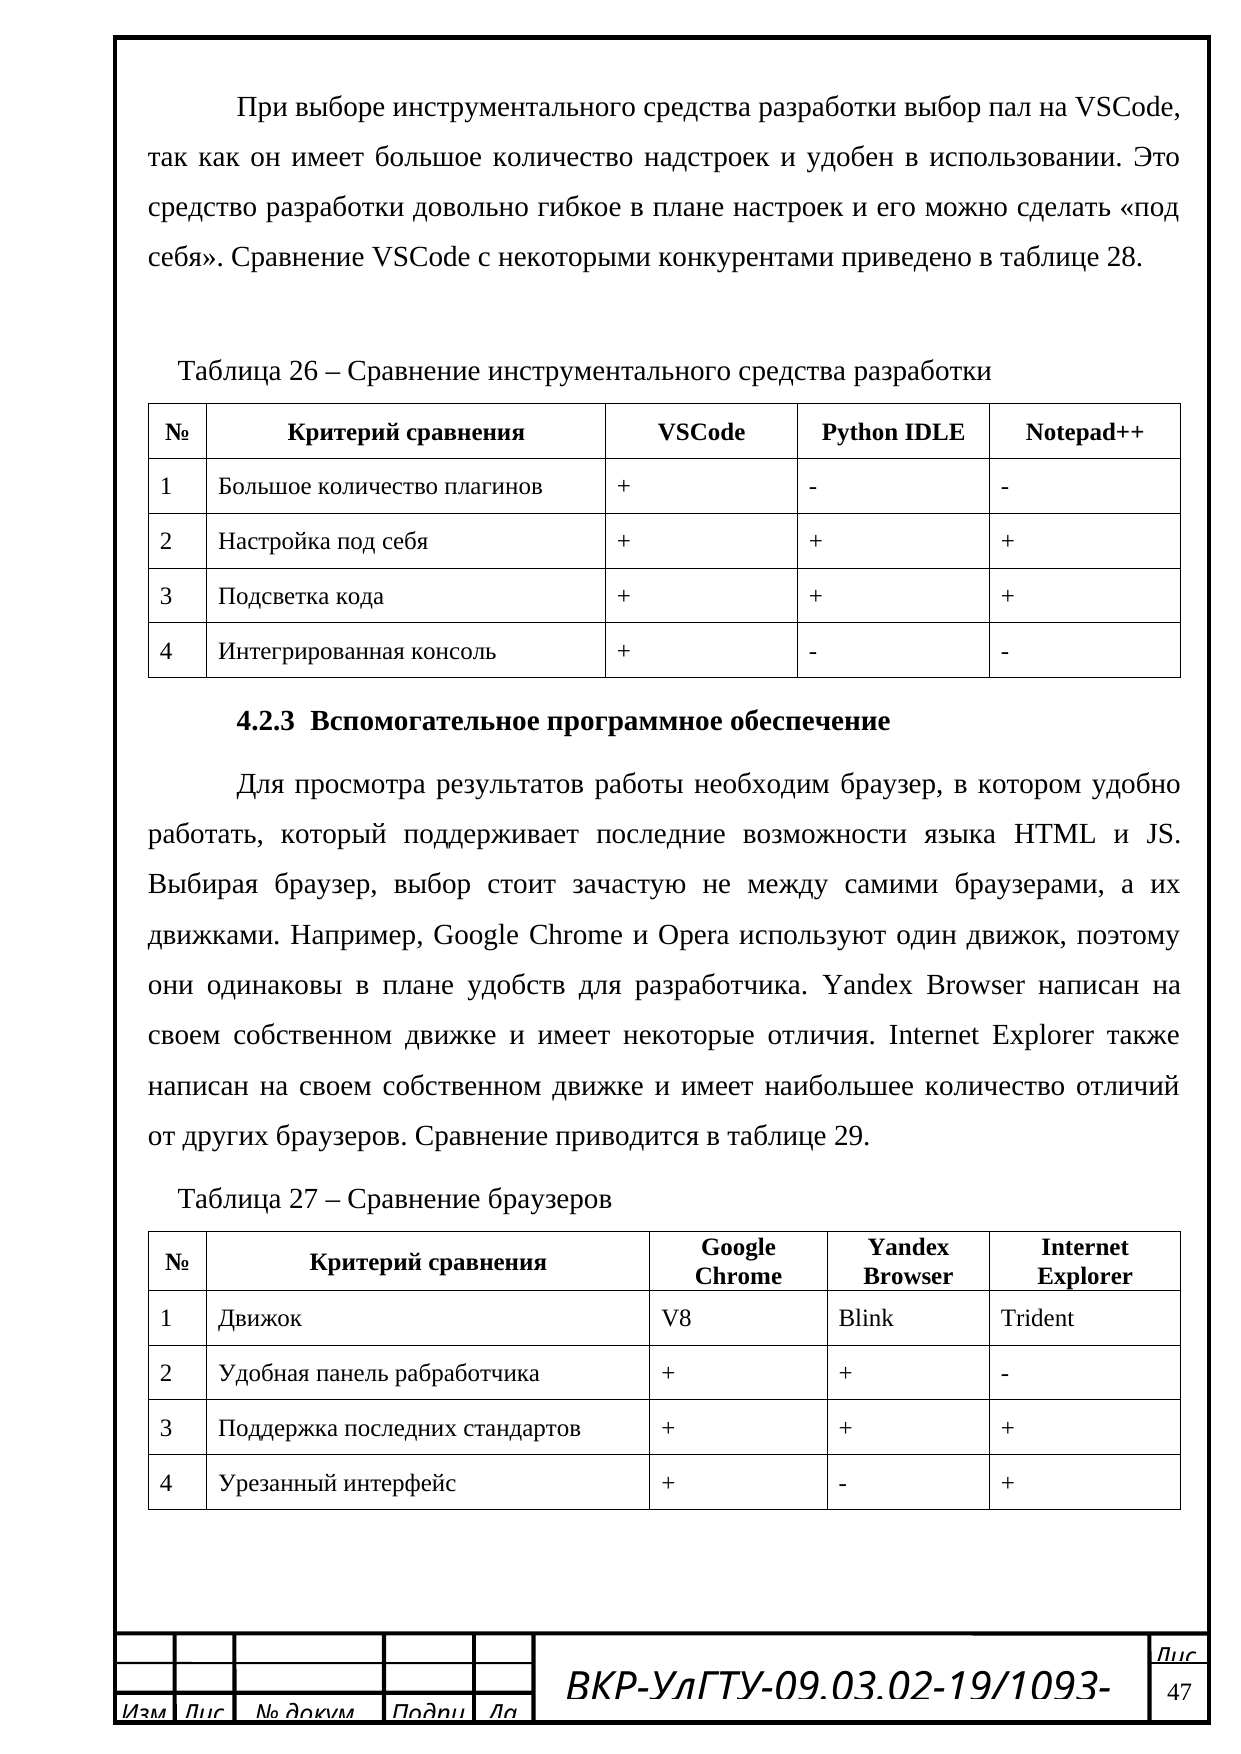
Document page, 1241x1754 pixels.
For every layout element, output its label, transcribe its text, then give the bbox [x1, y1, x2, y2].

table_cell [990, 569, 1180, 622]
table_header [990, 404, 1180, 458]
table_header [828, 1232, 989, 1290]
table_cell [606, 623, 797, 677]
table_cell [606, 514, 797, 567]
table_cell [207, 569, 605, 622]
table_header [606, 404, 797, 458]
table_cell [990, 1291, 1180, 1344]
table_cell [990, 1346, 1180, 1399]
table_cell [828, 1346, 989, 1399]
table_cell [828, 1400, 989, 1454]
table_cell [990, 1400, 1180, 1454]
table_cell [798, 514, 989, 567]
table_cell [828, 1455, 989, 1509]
text Таблица 26 – Сравнение инструментального средства разработки [148, 353, 1181, 386]
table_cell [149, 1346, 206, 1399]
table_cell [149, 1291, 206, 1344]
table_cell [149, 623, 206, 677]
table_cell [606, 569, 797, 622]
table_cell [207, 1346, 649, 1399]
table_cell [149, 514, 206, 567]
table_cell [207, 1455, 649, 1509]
text Таблица 27 – Сравнение браузеров [148, 1181, 1181, 1214]
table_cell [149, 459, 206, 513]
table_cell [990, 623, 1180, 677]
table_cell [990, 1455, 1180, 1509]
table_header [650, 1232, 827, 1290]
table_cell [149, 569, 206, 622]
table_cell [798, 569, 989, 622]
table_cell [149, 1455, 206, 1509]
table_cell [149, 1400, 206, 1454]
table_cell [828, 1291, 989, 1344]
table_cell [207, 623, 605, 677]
subtitle Вспомогательное программное обеспечение [236, 703, 1181, 737]
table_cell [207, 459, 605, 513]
text При выборе инструментального средства разработки выбор пал на VSCode, так как он имеет большое количество надстроек и удобен в использовании. Это средство разработки довольно гибкое в плане настроек и его можно сделать «под себя». Сравнение VSCode с некоторыми конкурентами приведено в таблице 28. [148, 89, 1181, 273]
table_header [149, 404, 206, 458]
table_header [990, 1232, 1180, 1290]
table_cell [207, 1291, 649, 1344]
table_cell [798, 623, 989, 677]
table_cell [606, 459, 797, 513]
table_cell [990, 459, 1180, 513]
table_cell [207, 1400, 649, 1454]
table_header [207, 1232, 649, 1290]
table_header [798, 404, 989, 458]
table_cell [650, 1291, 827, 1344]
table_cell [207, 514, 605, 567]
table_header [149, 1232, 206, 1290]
text Для просмотра результатов работы необходим браузер, в котором удобно работать, который поддерживает последние возможности языка HTML и JS. Выбирая браузер, выбор стоит зачастую не между самими браузерами, а их движками. Например, Google Chrome и Opera используют один движок, поэтому они одинаковы в плане удобств для разработчика. Yandex Browser написан на своем собственном движке и имеет некоторые отличия. Internet Explorer также написан на своем собственном движке и имеет наибольшее количество отличий от других браузеров. Сравнение приводится в таблице 29. [148, 766, 1181, 1152]
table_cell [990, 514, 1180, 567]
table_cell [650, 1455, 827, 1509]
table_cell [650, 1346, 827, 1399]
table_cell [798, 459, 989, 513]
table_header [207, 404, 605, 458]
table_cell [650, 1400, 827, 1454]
